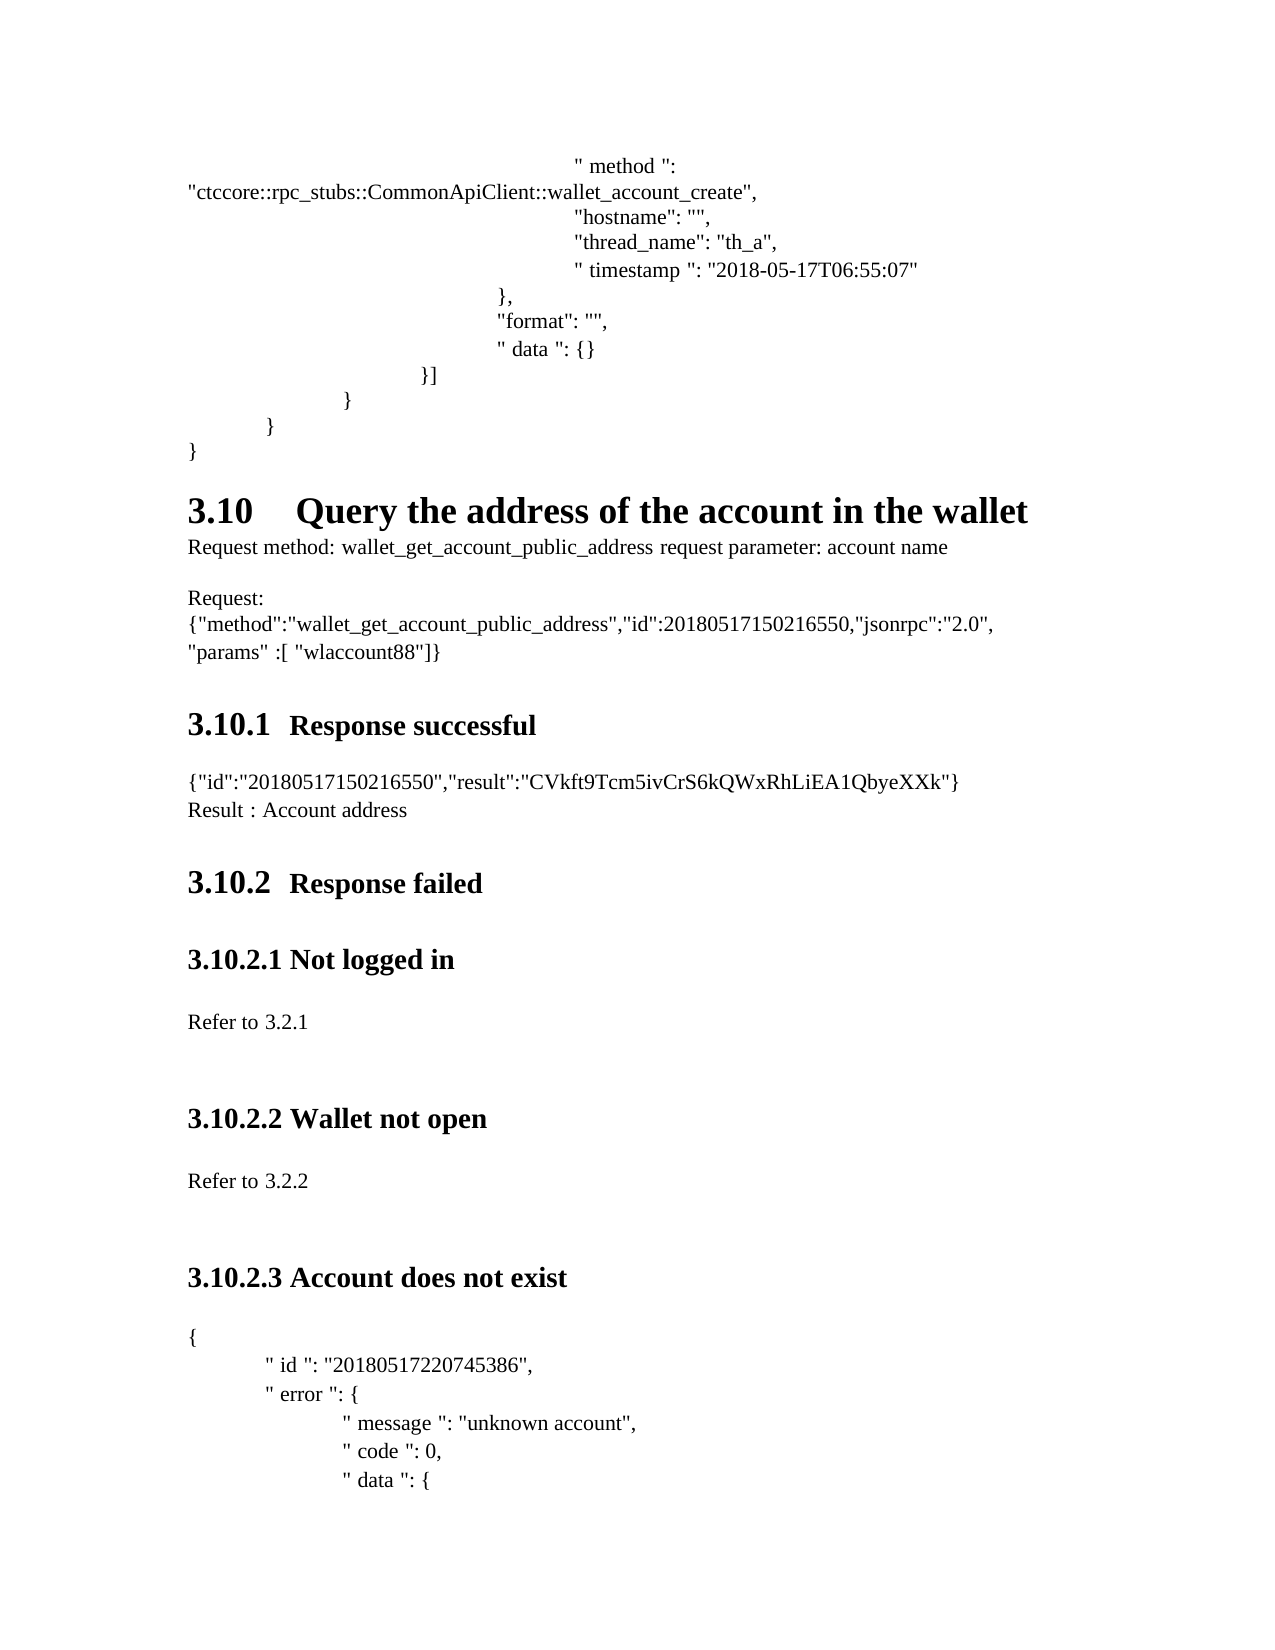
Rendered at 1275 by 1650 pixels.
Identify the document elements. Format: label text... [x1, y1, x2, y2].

text " code ": 0, [187, 1436, 1087, 1464]
text {"method":"wallet_get_account_public_address","id":20180517150216550,"jsonrpc":"2.0", [187, 611, 1087, 636]
text } [187, 438, 1087, 463]
text } [187, 413, 1087, 438]
text 3.10.1 Response successful [187, 692, 1087, 742]
text " id ": "20180517220745386", [187, 1349, 1087, 1378]
text Refer to 3.2.2 [187, 1165, 1087, 1194]
text " data ": { [187, 1464, 1087, 1493]
text " method ": "ctccore::rpc_stubs::CommonApiClient::wallet_account_create", [187, 150, 1087, 204]
text "format": "", [187, 308, 1087, 333]
text 3.10 Query the address of the account in the wallet [187, 488, 1087, 531]
text " data ": {} [187, 333, 1087, 362]
text }, [187, 283, 1087, 308]
text Request: [187, 585, 1087, 611]
text " error ": { [187, 1378, 1087, 1407]
text }] [187, 362, 1087, 387]
text { [187, 1324, 1087, 1349]
text " message ": "unknown account", [187, 1407, 1087, 1436]
text " timestamp ": "2018-05-17T06:55:07" [187, 254, 1087, 283]
text 3.10.2.2 Wallet not open [187, 1089, 1087, 1135]
text 3.10.2 Response failed [187, 850, 1087, 901]
text } [187, 387, 1087, 413]
text "thread_name": "th_a", [187, 229, 1087, 254]
text "params" :[ "wlaccount88"]} [187, 636, 1087, 664]
text Request method: wallet_get_account_public_address request parameter: account name [187, 531, 1087, 560]
text Refer to 3.2.1 [187, 1006, 1087, 1034]
text Result : Account address [187, 794, 1087, 823]
text 3.10.2.3 Account does not exist [187, 1248, 1087, 1294]
text 3.10.2.1 Not logged in [187, 930, 1087, 976]
text "hostname": "", [187, 204, 1087, 229]
text {"id":"20180517150216550","result":"CVkft9Tcm5ivCrS6kQWxRhLiEA1QbyeXXk"} [187, 769, 1087, 794]
